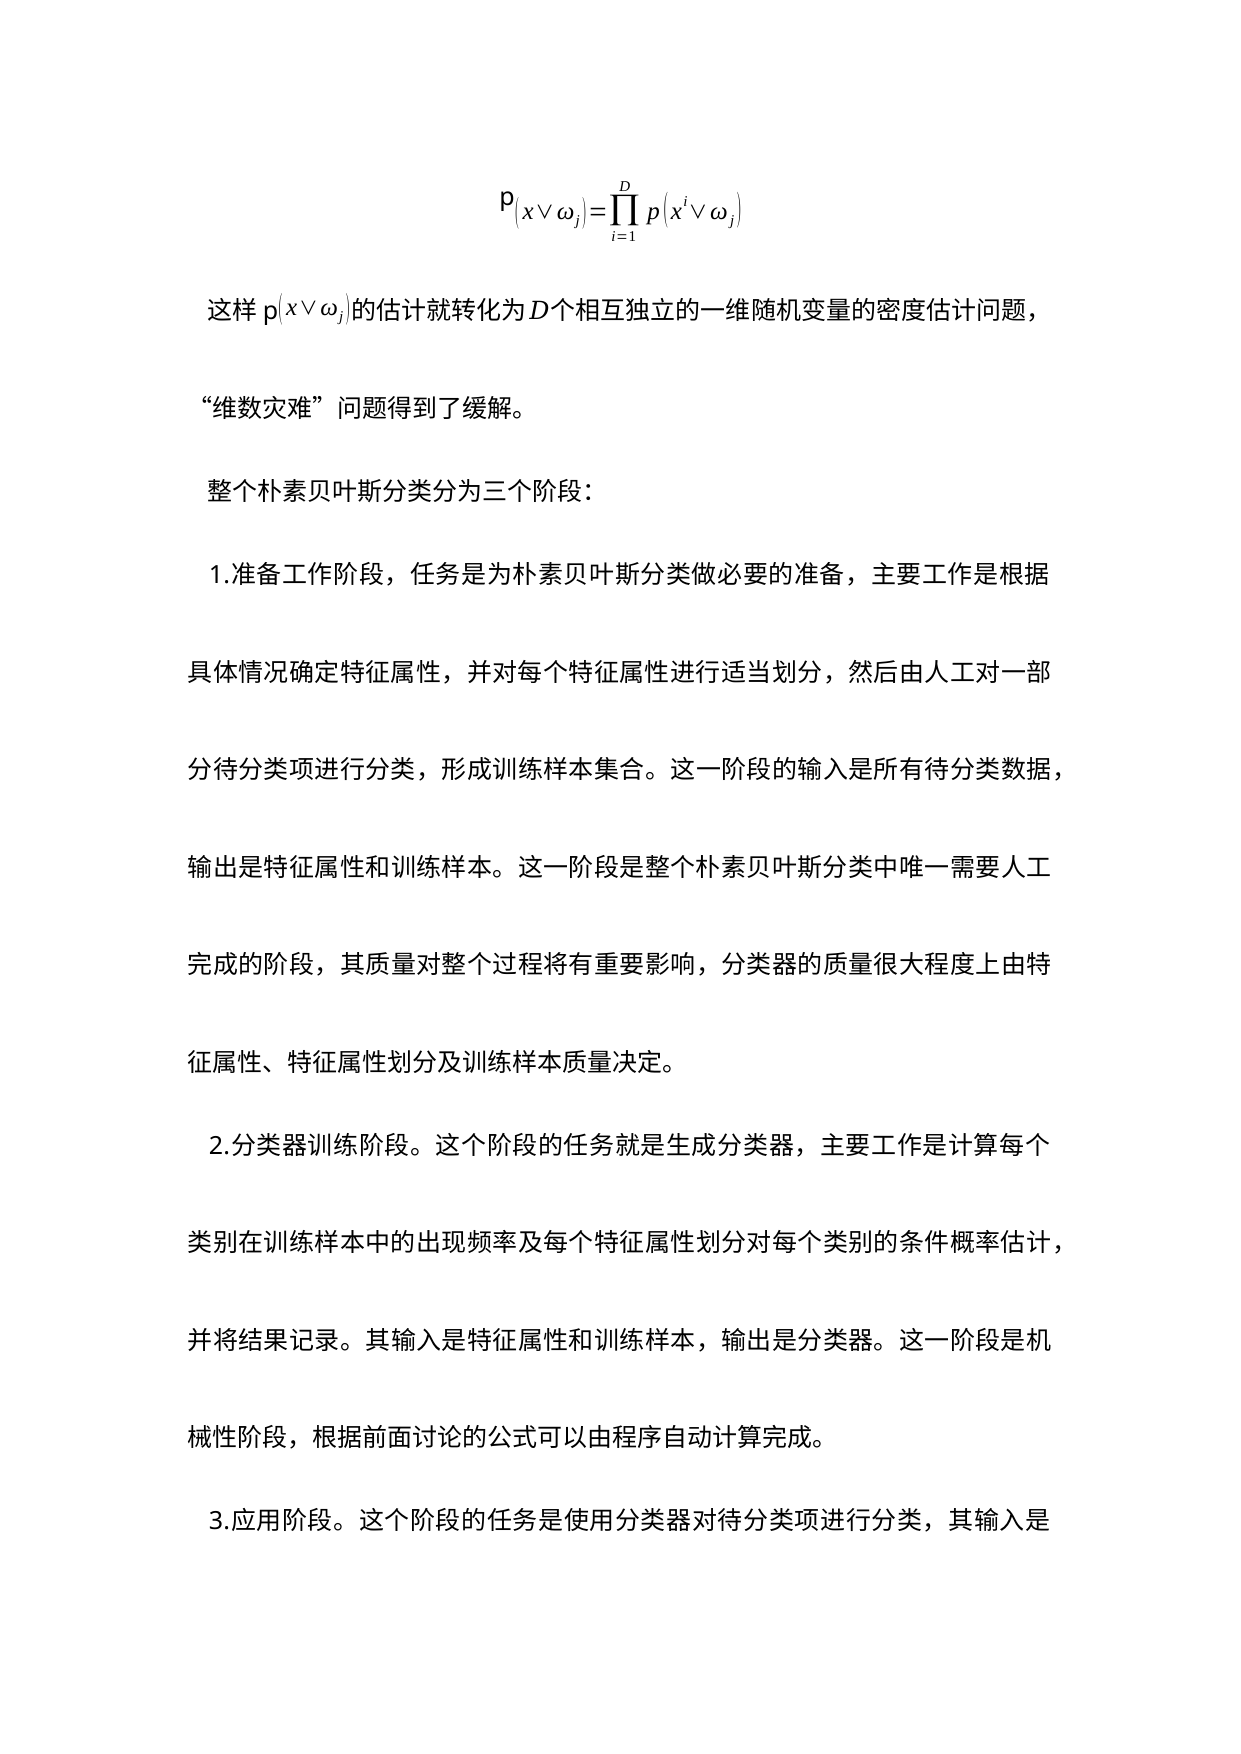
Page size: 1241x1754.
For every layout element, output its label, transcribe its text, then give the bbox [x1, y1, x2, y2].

text 这样p的估计就转化为𝐷个相互独立的一维随机变量的密度估计问题，“维数灾难”问题得到了缓解。 [187, 276, 1053, 439]
text 整个朴素贝叶斯分类分为三个阶段： [187, 457, 1053, 522]
text p [187, 162, 1053, 259]
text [187, 1486, 1053, 1551]
text 2.分类器训练阶段。这个阶段的任务就是生成分类器，主要工作是计算每个类别在训练样本中的出现频率及每个特征属性划分对每个类别的条件概率估计，并将结果记录。其输入是特征属性和训练样本，输出是分类器。这一阶段是机械性阶段，根据前面讨论的公式可以由程序自动计算完成。 [187, 1111, 1053, 1468]
text 1.准备工作阶段，任务是为朴素贝叶斯分类做必要的准备，主要工作是根据具体情况确定特征属性，并对每个特征属性进行适当划分，然后由人工对一部分待分类项进行分类，形成训练样本集合。这一阶段的输入是所有待分类数据，输出是特征属性和训练样本。这一阶段是整个朴素贝叶斯分类中唯一需要人工完成的阶段，其质量对整个过程将有重要影响，分类器的质量很大程度上由特征属性、特征属性划分及训练样本质量决定。 [187, 540, 1053, 1093]
